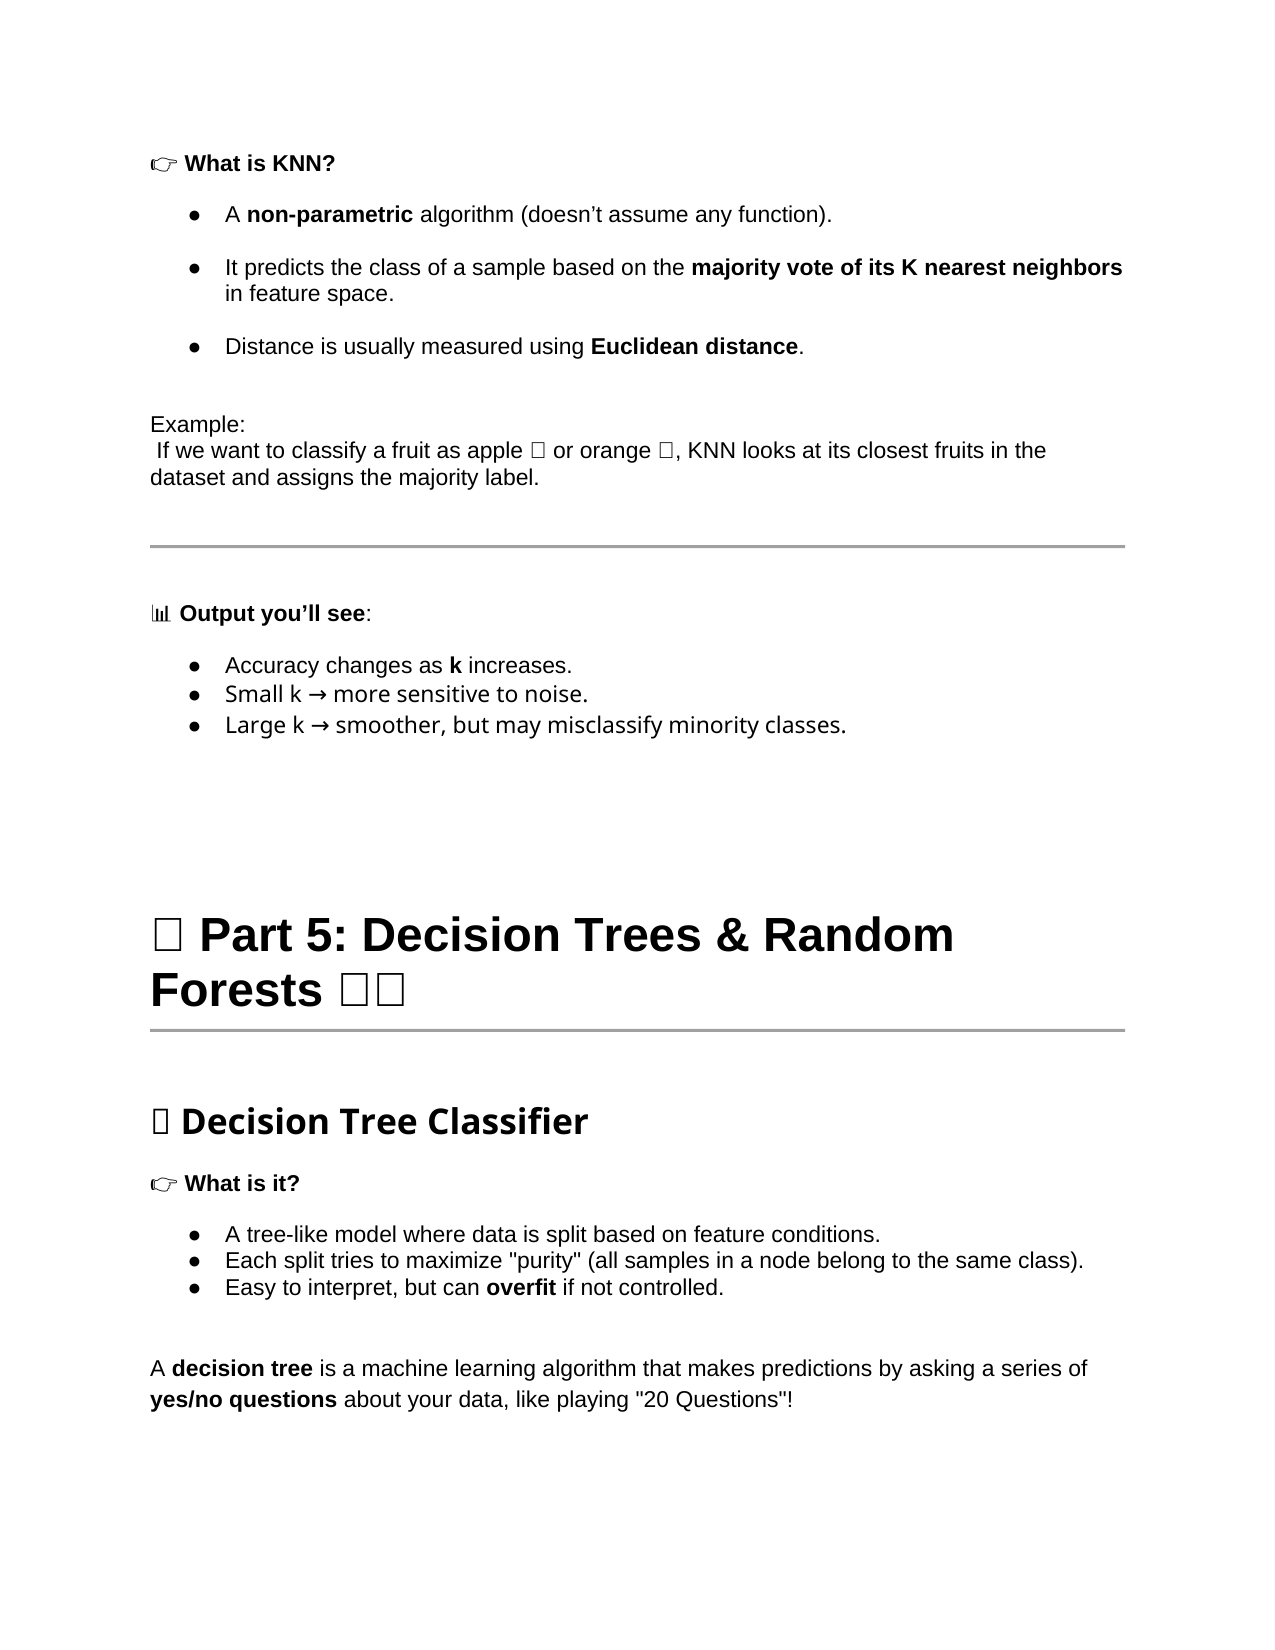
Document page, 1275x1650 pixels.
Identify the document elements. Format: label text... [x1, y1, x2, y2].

text A decision tree is a machine learning algorithm that makes predictions by asking a series of yes/no questions about your data, like playing "20 Questions"! [150, 1355, 1125, 1412]
text Example: If we want to classify a fruit as apple 🍎 or orange 🍊, KNN looks at its closest fruits in the dataset and assigns the majority label. [150, 411, 1125, 490]
list Small k → more sensitive to noise. [187, 678, 1125, 709]
list Distance is usually measured using Euclidean distance. [187, 333, 1125, 386]
list A tree-like model where data is split based on feature conditions. [187, 1221, 1125, 1247]
text 📊 Output you’ll see: [150, 600, 1125, 627]
list Large k → smoother, but may misclassify minority classes. [187, 709, 1125, 741]
list A non-parametric algorithm (doesn’t assume any function). [187, 201, 1125, 254]
list Accuracy changes as k increases. [187, 652, 1125, 678]
text 👉 What is it? [150, 1170, 1125, 1196]
subtitle 🔹 Part 5: Decision Trees & Random Forests 🌳🌲 [150, 906, 1125, 1016]
list Each split tries to maximize "purity" (all samples in a node belong to the same class). [187, 1247, 1125, 1274]
text 👉 What is KNN? [150, 150, 1125, 176]
list It predicts the class of a sample based on the majority vote of its K nearest neighbors in feature space. [187, 254, 1125, 333]
subtitle ✅ Decision Tree Classifier [150, 1097, 1125, 1145]
list Easy to interpret, but can overfit if not controlled. [187, 1274, 1125, 1300]
